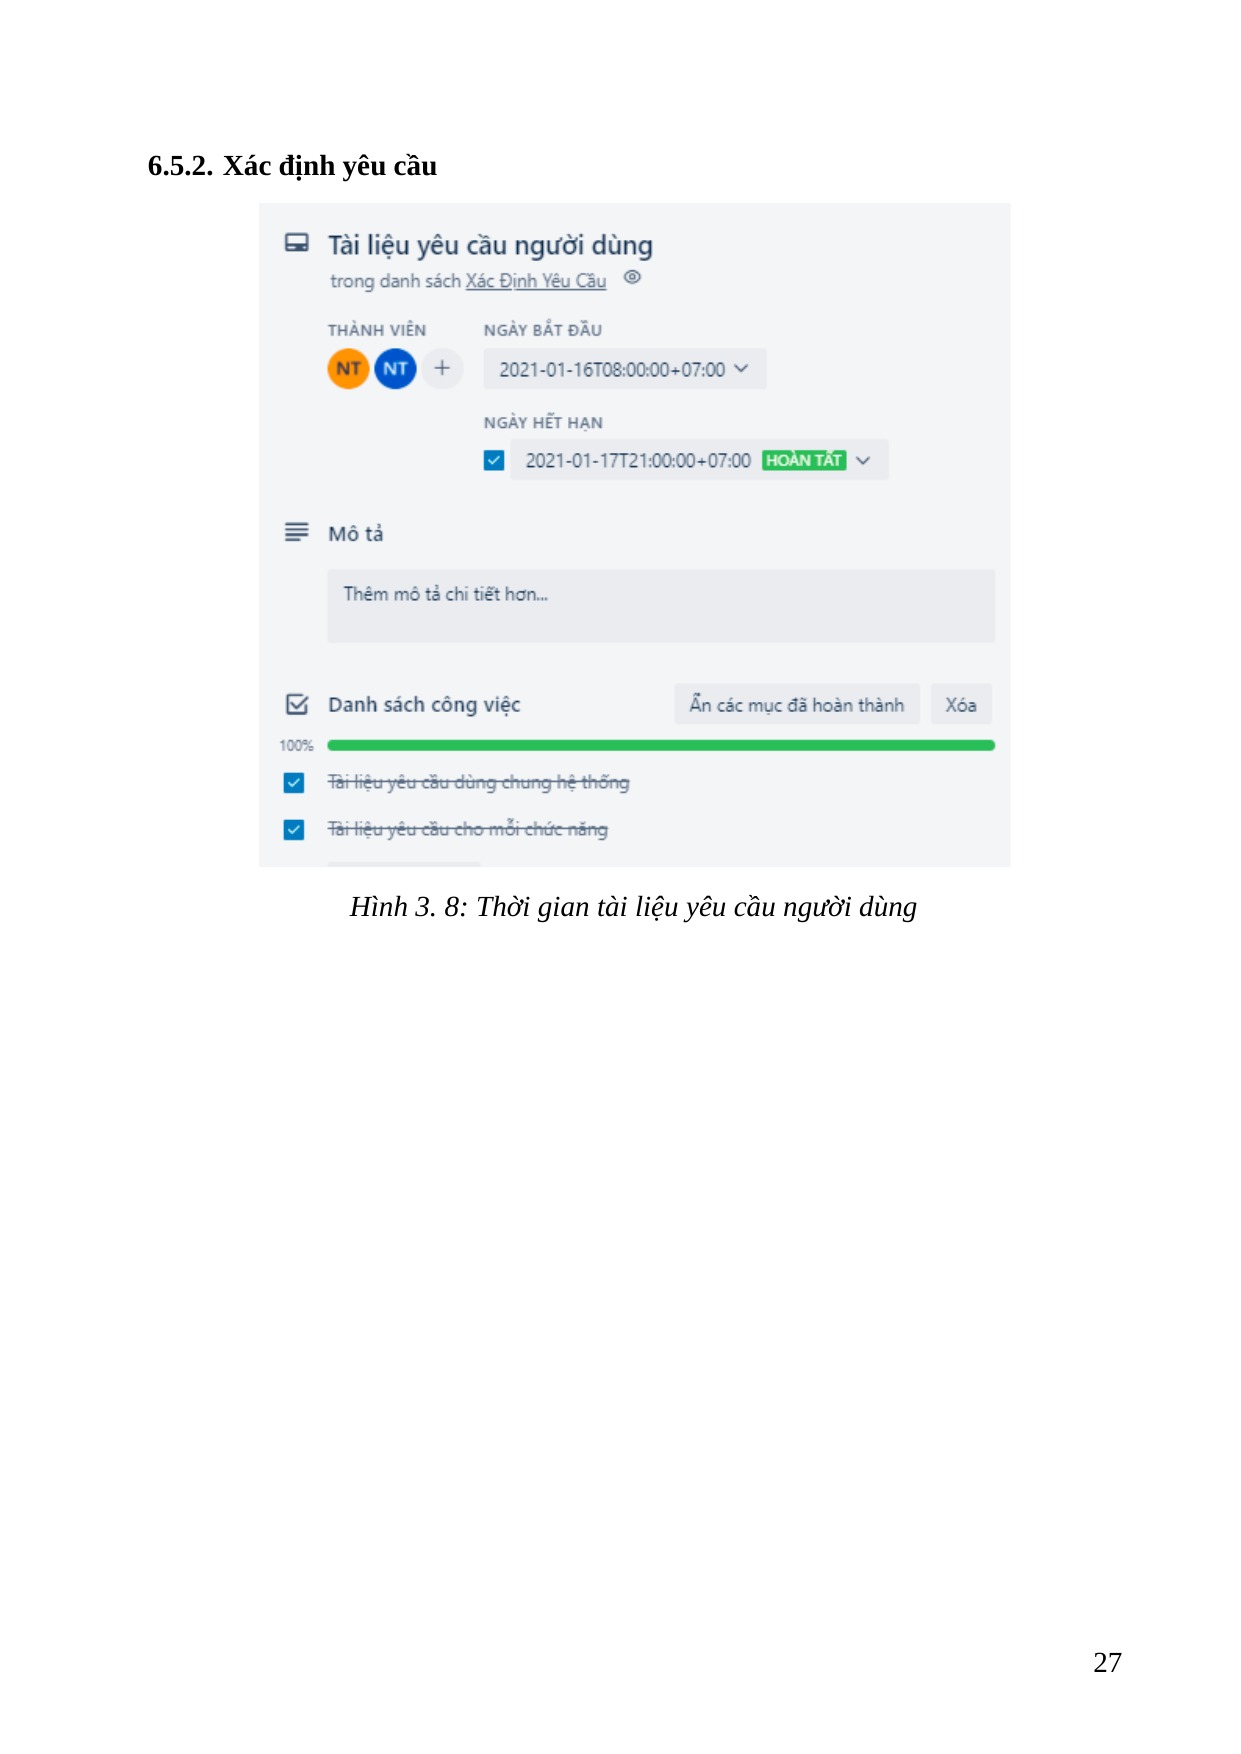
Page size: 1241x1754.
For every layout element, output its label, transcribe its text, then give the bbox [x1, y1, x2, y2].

text Hình 3. 8: Thời gian tài liệu yêu cầu người dùng [148, 889, 1122, 922]
picture [259, 203, 1011, 867]
list Xác định yêu cầu [148, 148, 1122, 181]
